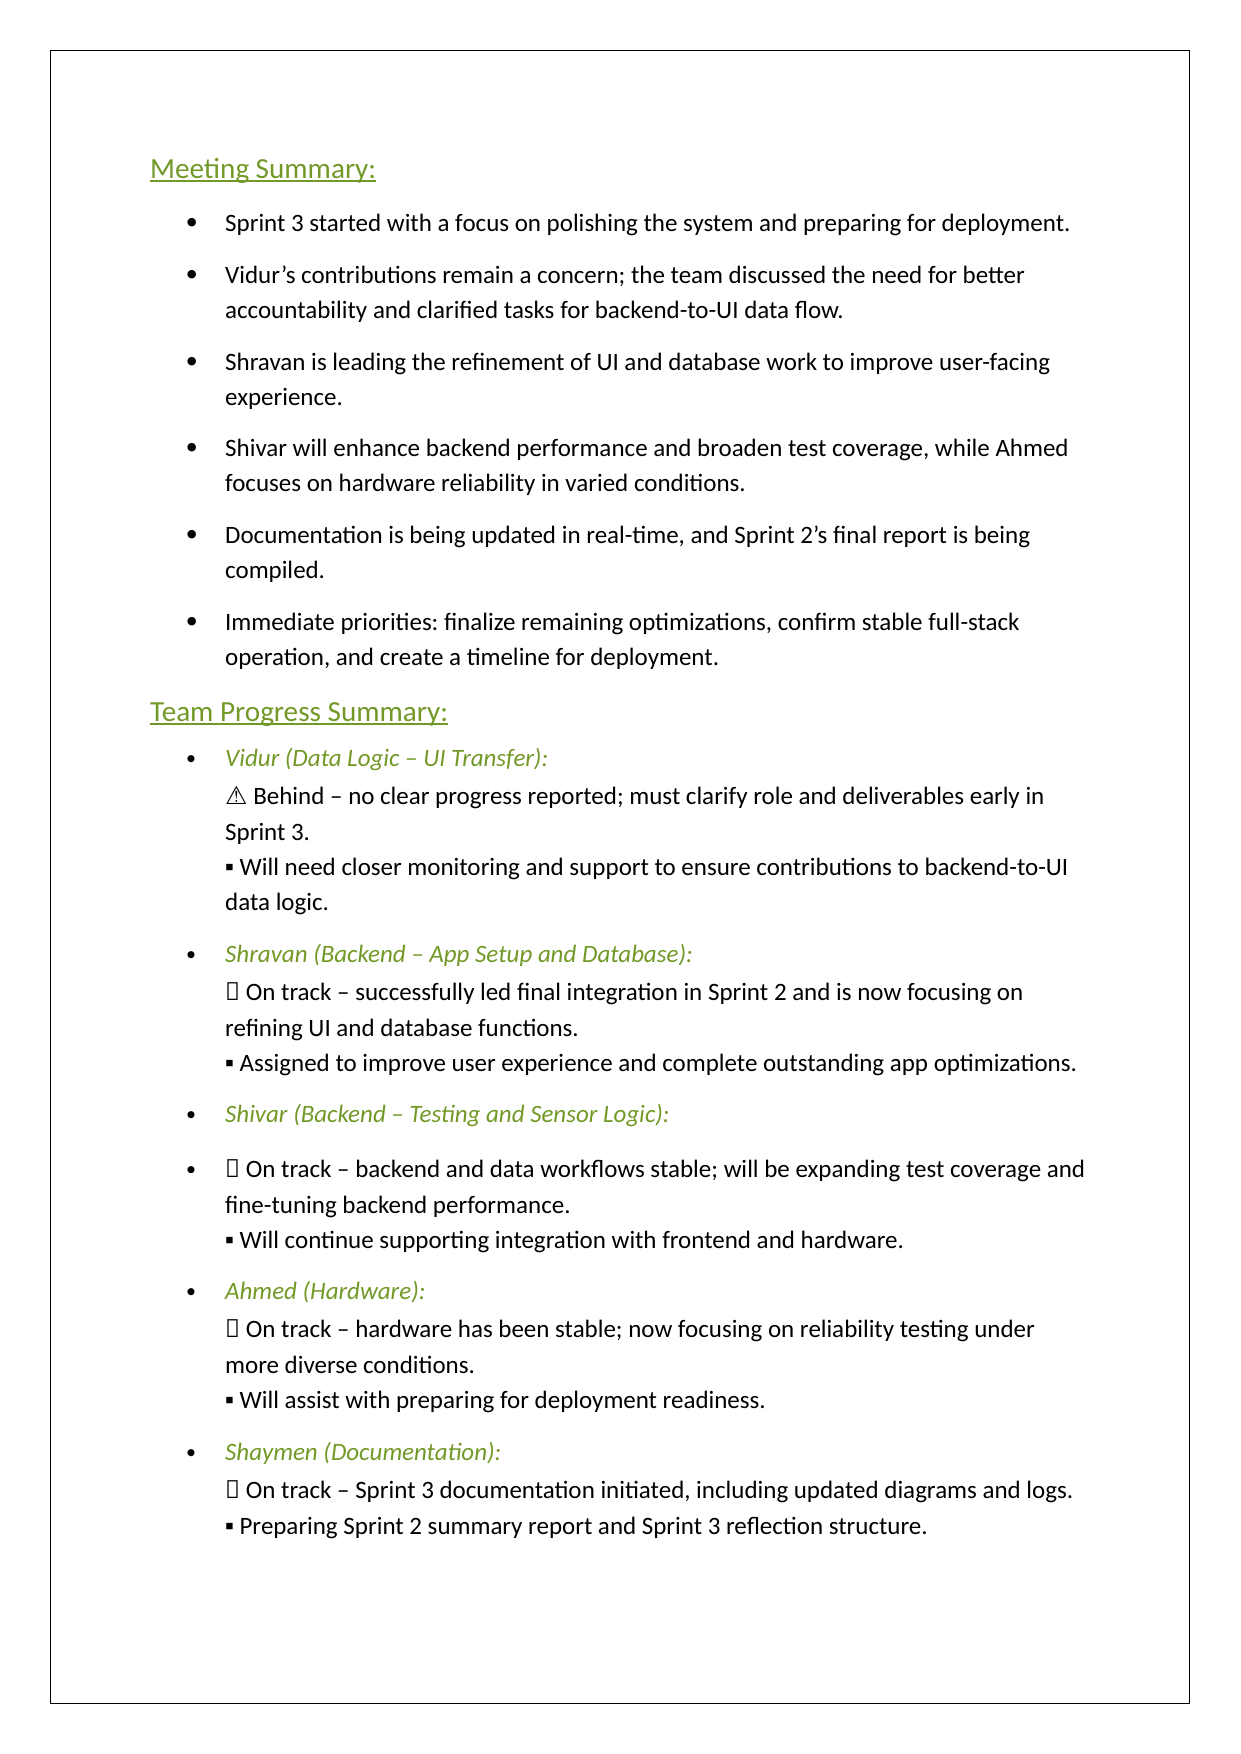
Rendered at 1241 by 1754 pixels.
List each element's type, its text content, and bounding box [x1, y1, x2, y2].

subtitle Documentation is being updated in real-time, and Sprint 2’s final report is being compiled. [187, 519, 1090, 585]
subtitle Shravan is leading the refinement of UI and database work to improve user-facing experience. [187, 346, 1090, 411]
subtitle Vidur’s contributions remain a concern; the team discussed the need for better accountability and clarified tasks for backend-to-UI data flow. [187, 259, 1090, 325]
list ✅ On track – backend and data workflows stable; will be expanding test coverage and fine-tuning backend performance. ▪ Will continue supporting integration with frontend and hardware. [187, 1150, 1090, 1254]
list Shaymen (Documentation): ✅ On track – Sprint 3 documentation initiated, including updated diagrams and logs. ▪ Preparing Sprint 2 summary report and Sprint 3 reflection structure. [187, 1436, 1090, 1541]
list Shravan (Backend – App Setup and Database): ✅ On track – successfully led final integration in Sprint 2 and is now focusing on refining UI and database functions. ▪ Assigned to improve user experience and complete outstanding app optimizations. [187, 938, 1090, 1077]
list Shivar (Backend – Testing and Sensor Logic): [187, 1098, 1090, 1129]
subtitle Team Progress Summary: [150, 693, 1090, 728]
subtitle Sprint 3 started with a focus on polishing the system and preparing for deployment. [187, 208, 1090, 238]
subtitle Shivar will enhance backend performance and broaden test coverage, while Ahmed focuses on hardware reliability in varied conditions. [187, 433, 1090, 498]
list Ahmed (Hardware): ✅ On track – hardware has been stable; now focusing on reliability testing under more diverse conditions. ▪ Will assist with preparing for deployment readiness. [187, 1275, 1090, 1415]
subtitle Meeting Summary: [150, 150, 1090, 186]
list Vidur (Data Logic – UI Transfer): ⚠️ Behind – no clear progress reported; must clarify role and deliverables early in Sprint 3. ▪ Will need closer monitoring and support to ensure contributions to backend-to-UI data logic. [187, 742, 1090, 917]
subtitle Immediate priorities: finalize remaining optimizations, confirm stable full-stack operation, and create a timeline for deployment. [187, 606, 1090, 671]
